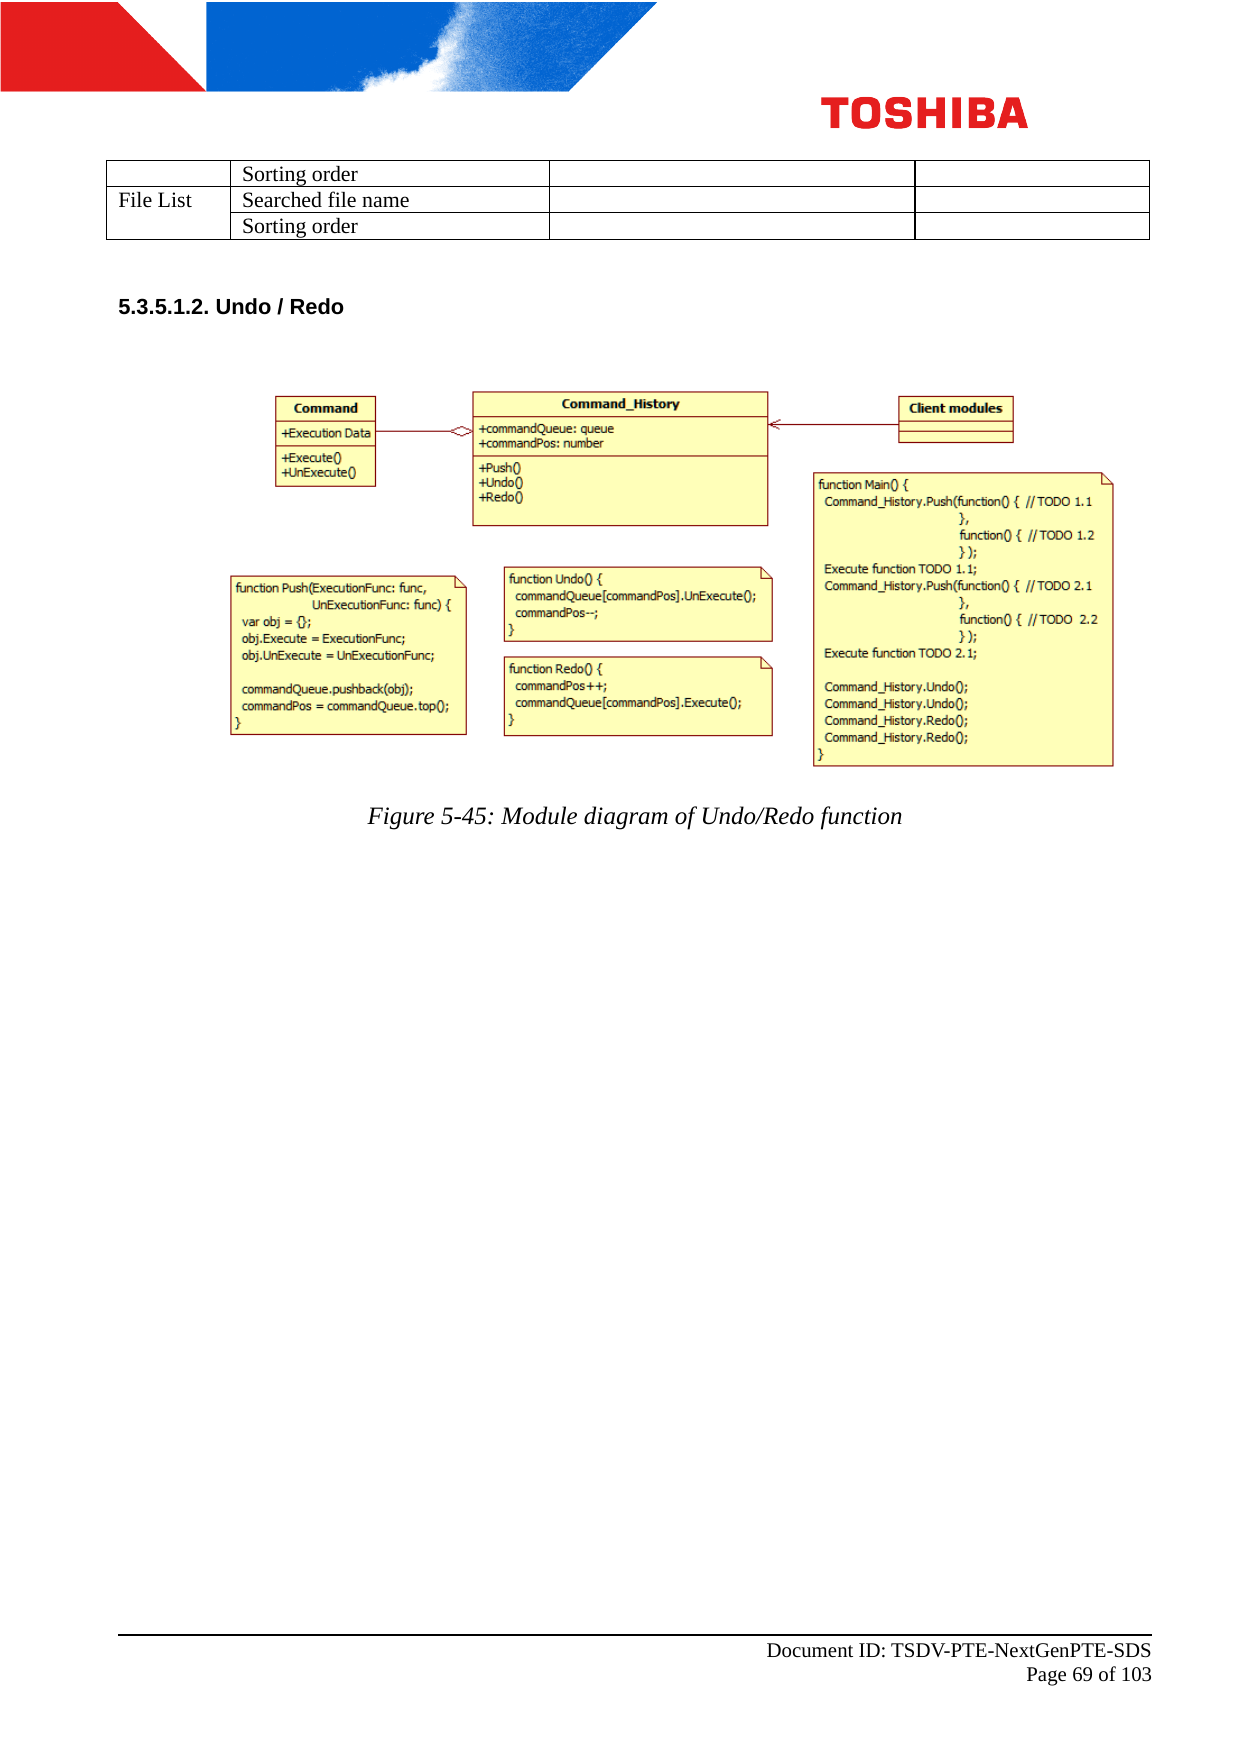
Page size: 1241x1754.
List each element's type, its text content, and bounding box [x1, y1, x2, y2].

table_cell [550, 213, 914, 238]
table_cell [550, 161, 914, 186]
table_cell File List [107, 187, 230, 238]
table_cell [916, 213, 1149, 238]
table_cell Searched file name [231, 187, 549, 212]
table_cell Sorting order [231, 161, 549, 186]
table_cell Sorting order [231, 213, 549, 238]
table_cell [550, 187, 914, 212]
picture [0, 2, 1241, 151]
subtitle 5.3.5.1.2. Undo / Redo [118, 294, 1152, 319]
table_cell [916, 161, 1149, 186]
table_cell [916, 187, 1149, 212]
picture [208, 369, 1136, 789]
